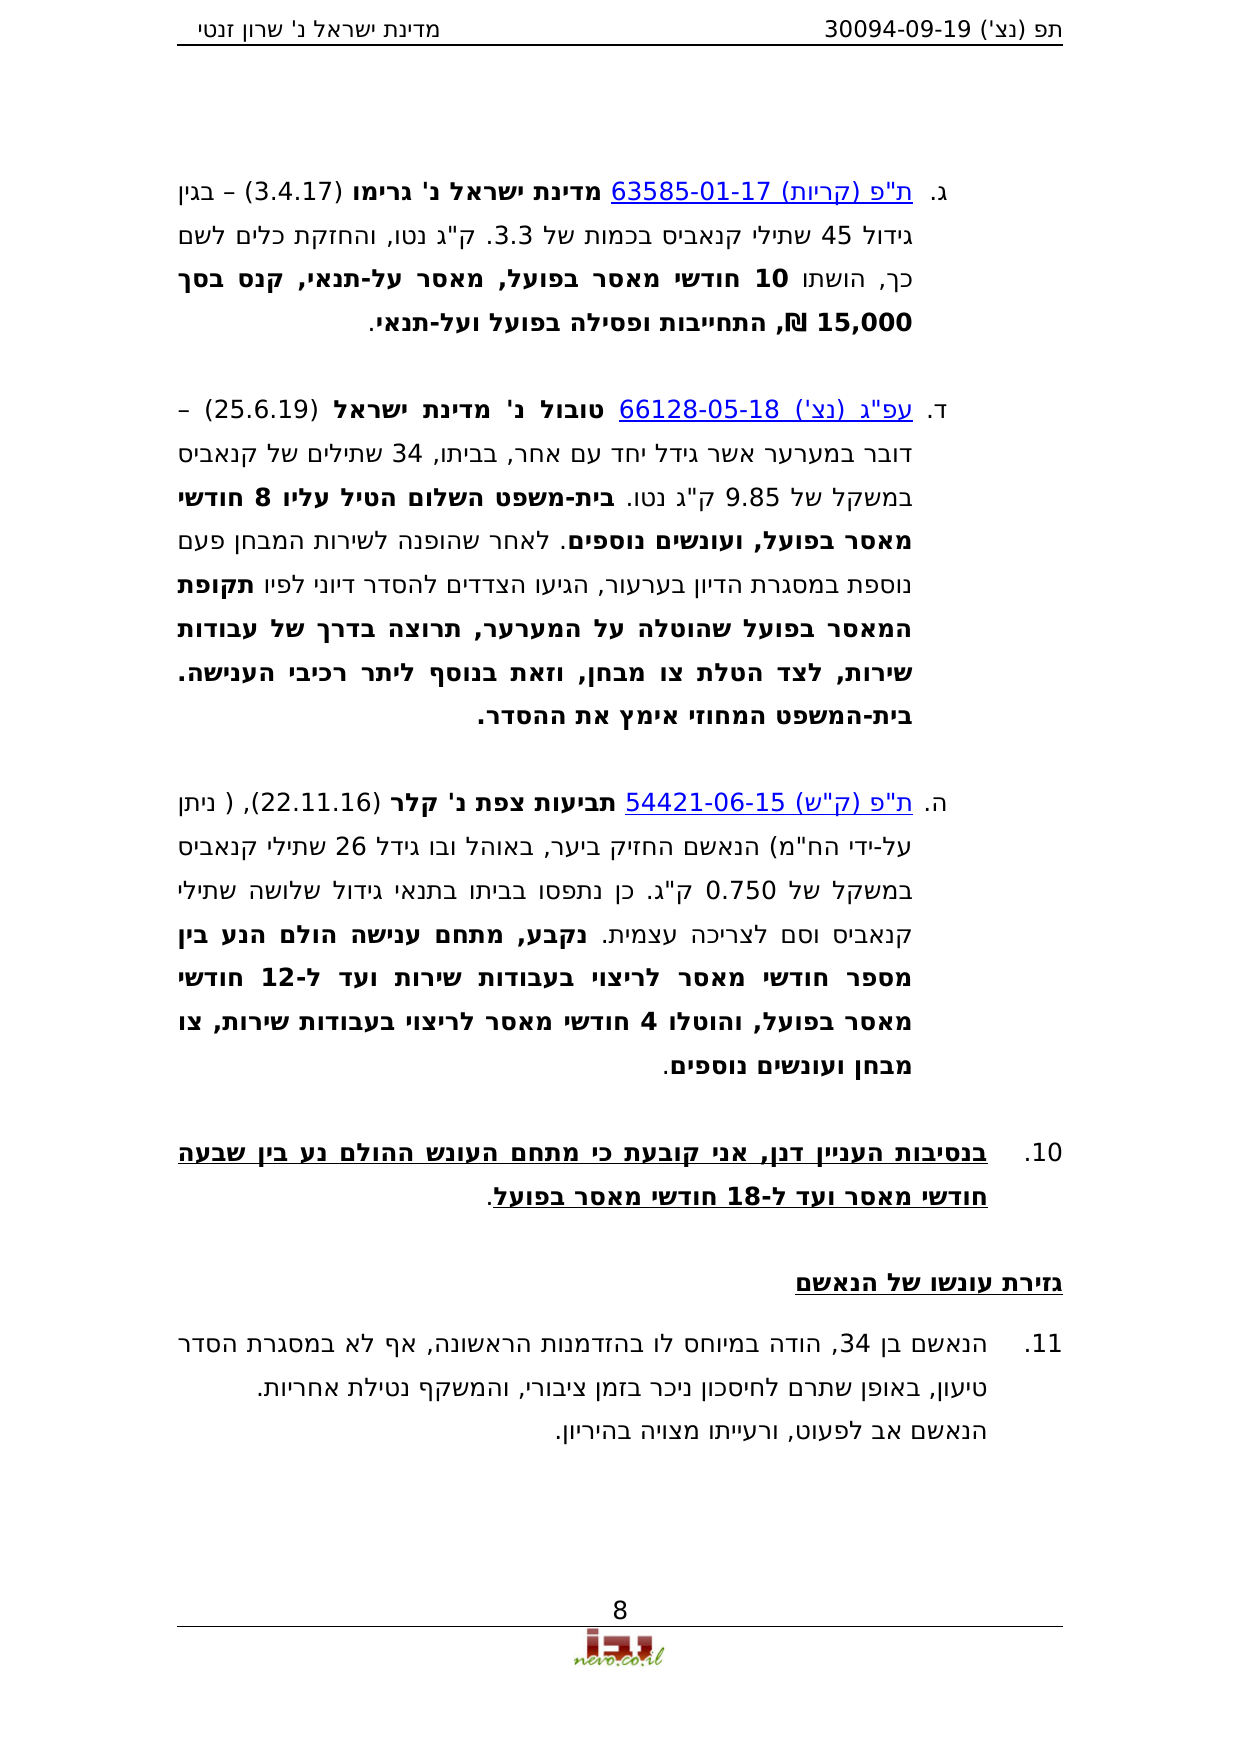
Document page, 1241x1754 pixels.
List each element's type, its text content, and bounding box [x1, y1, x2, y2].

text ד. עפ"ג (נצ') 66128-05-18 טובול נ' מדינת ישראל (25.6.19) – דובר במערער אשר גידל יחד עם אחר, בביתו, 34 שתילים של קנאביס במשקל של 9.85 ק"ג נטו. בית-משפט השלום הטיל עליו 8 חודשי מאסר בפועל, ועונשים נוספים. לאחר שהופנה לשירות המבחן פעם נוספת במסגרת הדיון בערעור, הגיעו הצדדים להסדר דיוני לפיו תקופת המאסר בפועל שהוטלה על המערער, תרוצה בדרך של עבודות שירות, לצד הטלת צו מבחן, וזאת בנוסף ליתר רכיבי הענישה. בית-המשפט המחוזי אימץ את ההסדר. [177, 395, 947, 731]
text 10. בנסיבות העניין דנן, אני קובעת כי מתחם העונש ההולם נע בין שבעה חודשי מאסר ועד ל-18 חודשי מאסר בפועל. [177, 1138, 1063, 1211]
text ג. ת"פ (קריות) 63585-01-17 מדינת ישראל נ' גרימו (3.4.17) – בגין גידול 45 שתילי קנאביס בכמות של 3.3. ק"ג נטו, והחזקת כלים לשם כך, הושתו 10 חודשי מאסר בפועל, מאסר על-תנאי, קנס בסך 15,000 ₪, התחייבות ופסילה בפועל ועל-תנאי. [177, 177, 947, 338]
picture [574, 1628, 666, 1667]
text גזירת עונשו של הנאשם [177, 1269, 1063, 1298]
text ה. ת"פ (ק"ש) 54421-06-15 תביעות צפת נ' קלר (22.11.16), ( ניתן על-ידי הח"מ) הנאשם החזיק ביער, באוהל ובו גידל 26 שתילי קנאביס במשקל של 0.750 ק"ג. כן נתפסו בביתו בתנאי גידול שלושה שתילי קנאביס וסם לצריכה עצמית. נקבע, מתחם ענישה הולם הנע בין מספר חודשי מאסר לריצוי בעבודות שירות ועד ל-12 חודשי מאסר בפועל, והוטלו 4 חודשי מאסר לריצוי בעבודות שירות, צו מבחן ועונשים נוספים. [177, 789, 947, 1080]
text 11. הנאשם בן 34, הודה במיוחס לו בהזדמנות הראשונה, אף לא במסגרת הסדר טיעון, באופן שתרם לחיסכון ניכר בזמן ציבורי, והמשקף נטילת אחריות. [177, 1329, 1063, 1402]
text הנאשם אב לפעוט, ורעייתו מצויה בהיריון. [177, 1417, 1063, 1446]
